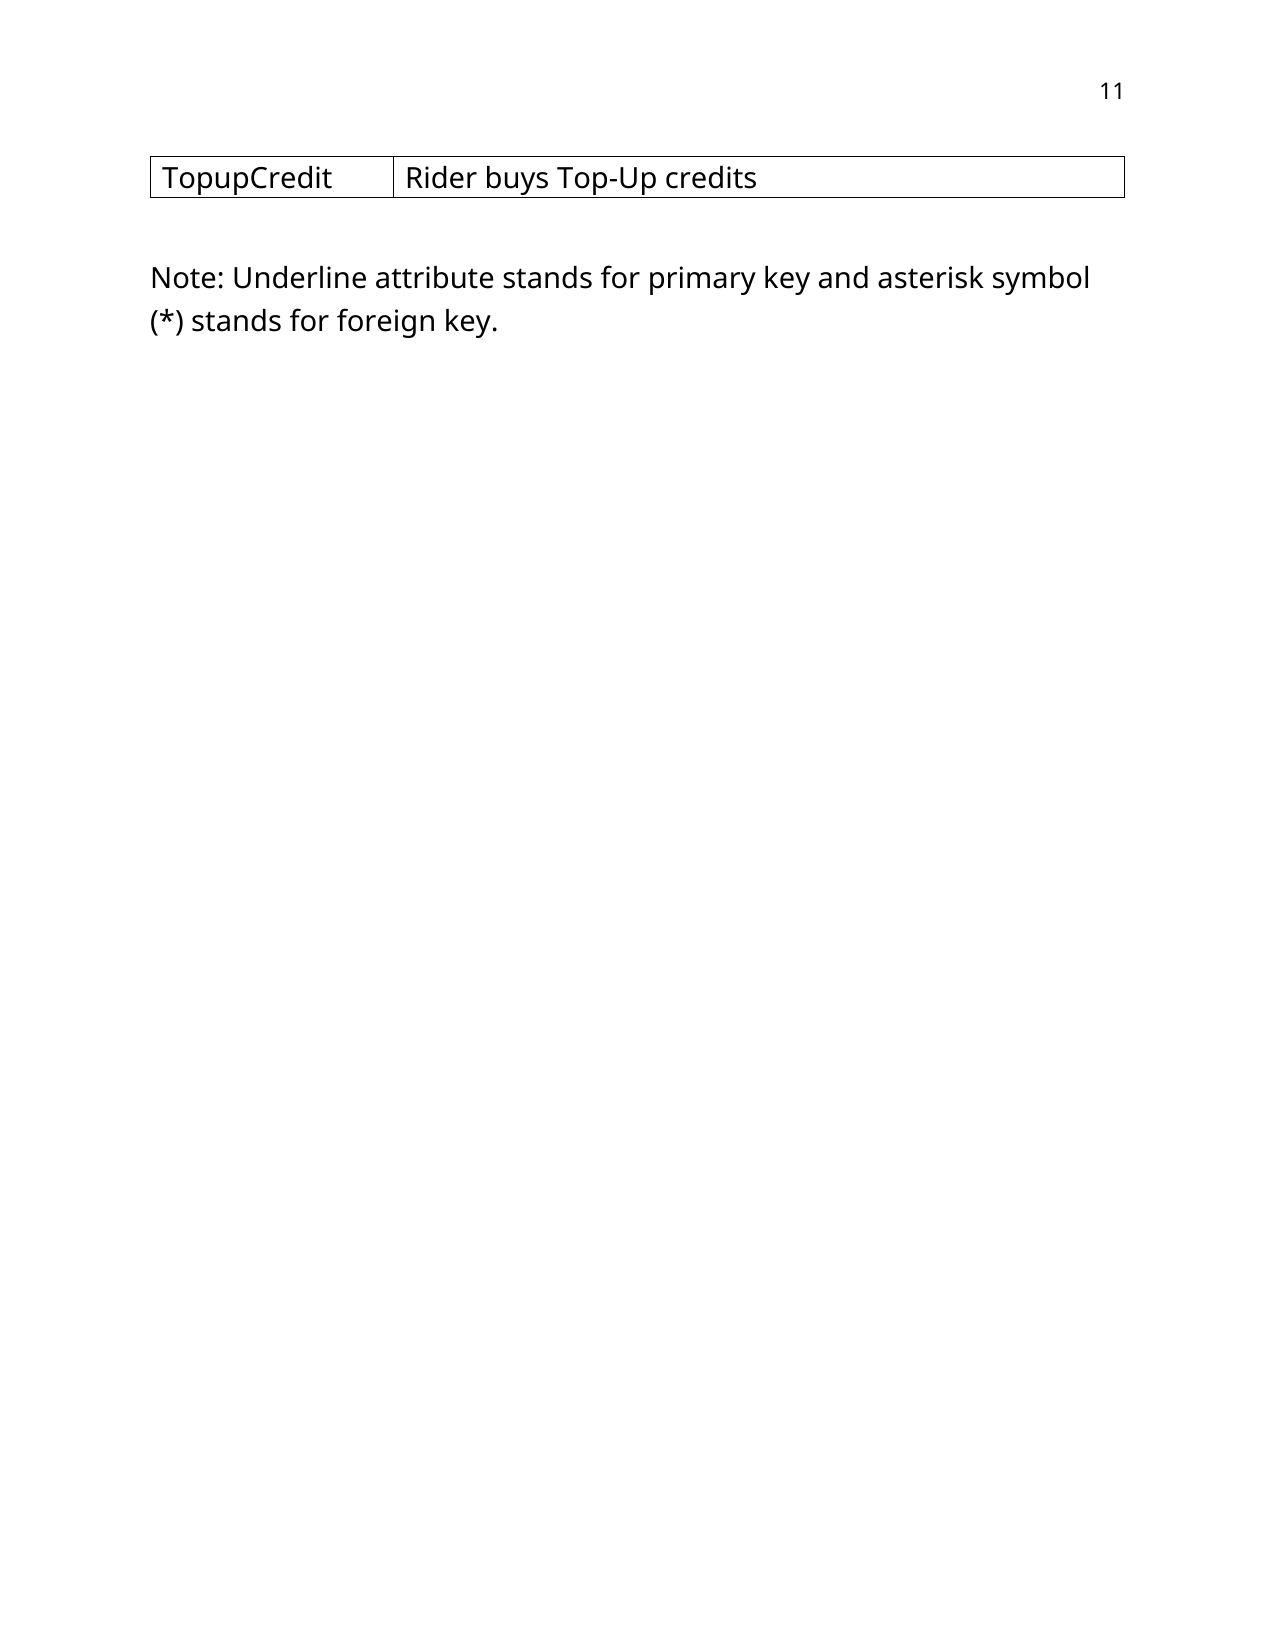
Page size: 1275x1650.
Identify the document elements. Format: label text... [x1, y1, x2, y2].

table_cell TopupCredit [151, 157, 393, 197]
text Note: Underline attribute stands for primary key and asterisk symbol (*) stands for foreign key. [150, 257, 1125, 340]
table_cell Rider buys Top-Up credits [394, 157, 1124, 197]
